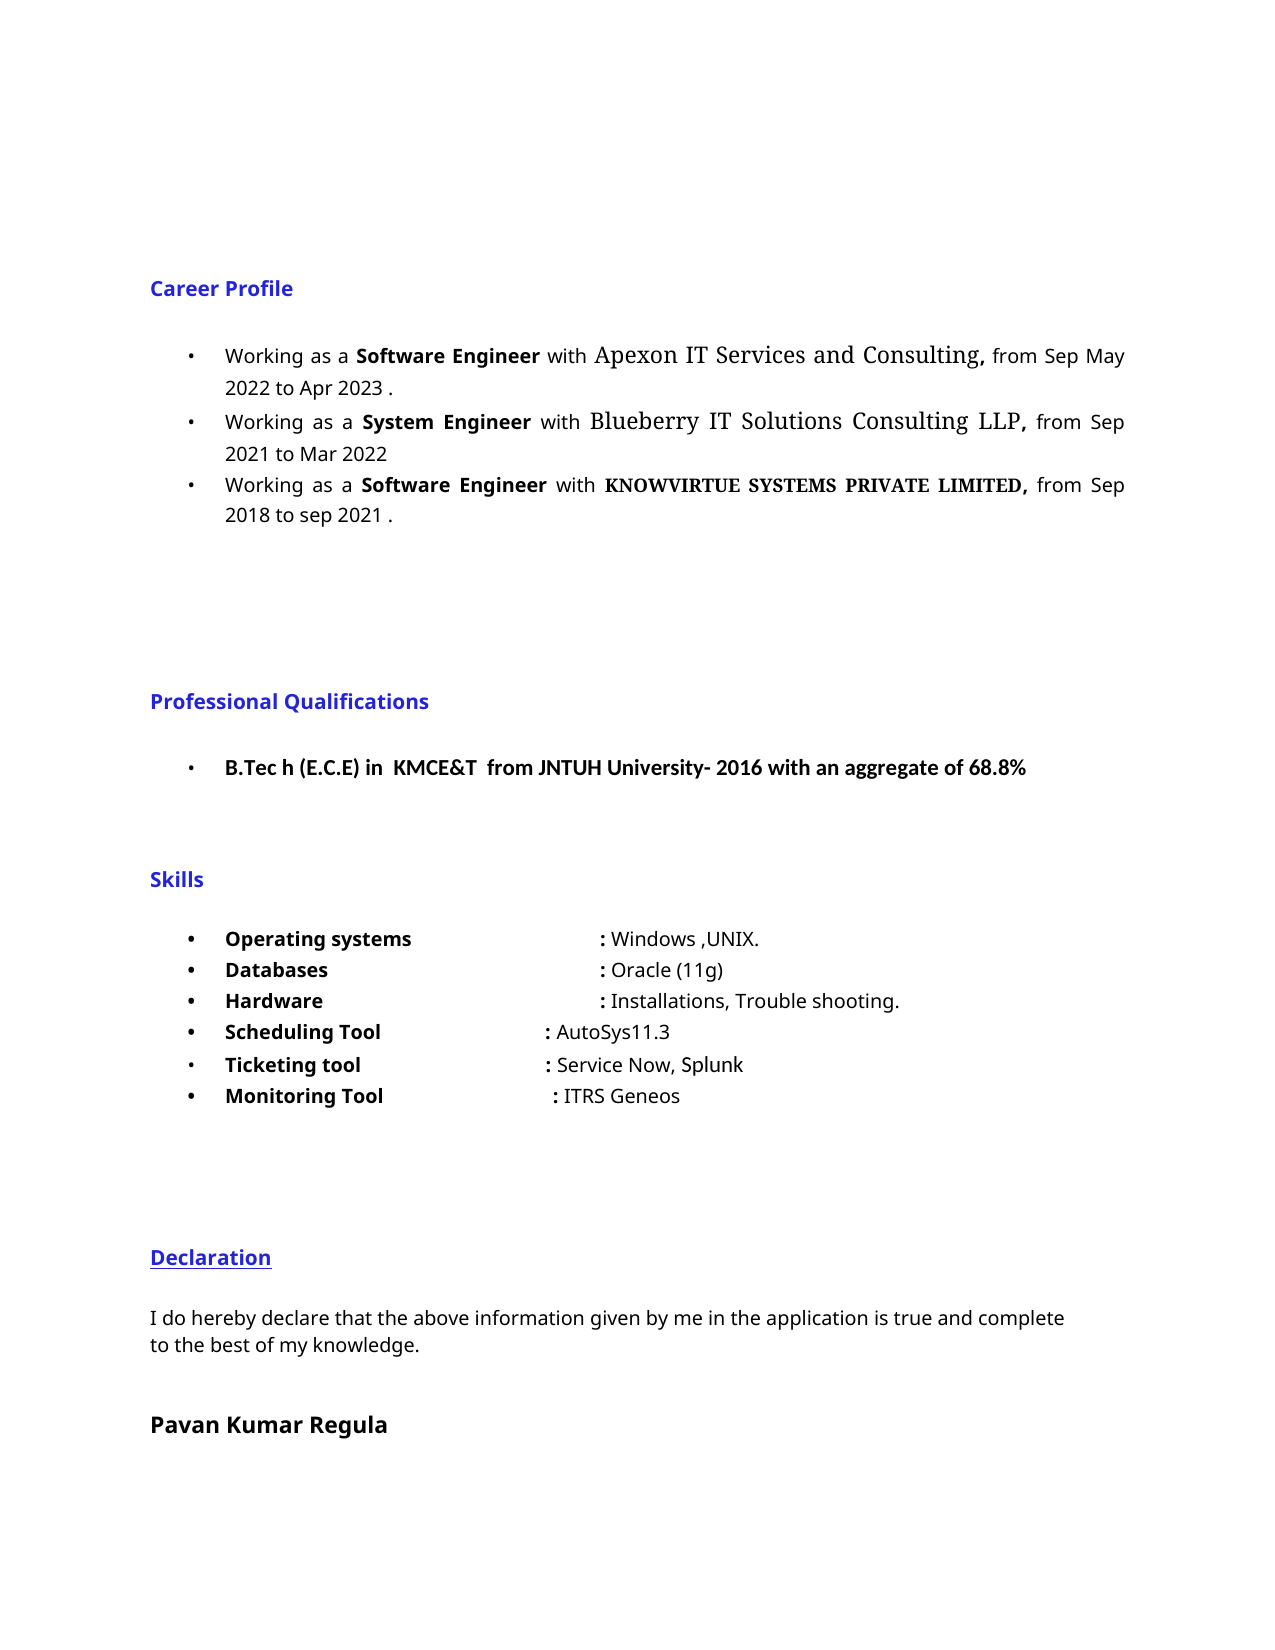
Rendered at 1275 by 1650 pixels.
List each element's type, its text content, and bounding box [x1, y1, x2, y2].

list Working as a System Engineer with Blueberry IT Solutions Consulting LLP, from Sep 2021 to Mar 2022 [187, 405, 1125, 467]
text Pavan Kumar Regula [150, 1409, 1125, 1440]
list Databases : Oracle (11g) [187, 956, 1125, 983]
list Working as a Software Engineer with KNOWVIRTUE SYSTEMS PRIVATE LIMITED, from Sep 2018 to sep 2021 . [187, 471, 1125, 529]
text Professional Qualifications [150, 687, 1125, 716]
list Scheduling Tool : AutoSys11.3 [187, 1018, 1125, 1046]
text Declaration [150, 1243, 1125, 1272]
list Monitoring Tool : ITRS Geneos [187, 1082, 1125, 1109]
text Skills [150, 866, 1125, 894]
list Working as a Software Engineer with Apexon IT Services and Consulting, from Sep May 2022 to Apr 2023 . [187, 338, 1125, 401]
list Operating systems : Windows ,UNIX. [187, 925, 1125, 952]
text I do hereby declare that the above information given by me in the application is true and complete to the best of my knowledge. [150, 1304, 1085, 1358]
list Hardware : Installations, Trouble shooting. [187, 987, 1125, 1014]
list Ticketing tool : Service Now, Splunk [187, 1050, 1125, 1078]
list B.Tec h (E.C.E) in KMCE&T from JNTUH University- 2016 with an aggregate of 68.8% [187, 753, 1125, 782]
text Career Profile [150, 274, 1125, 302]
